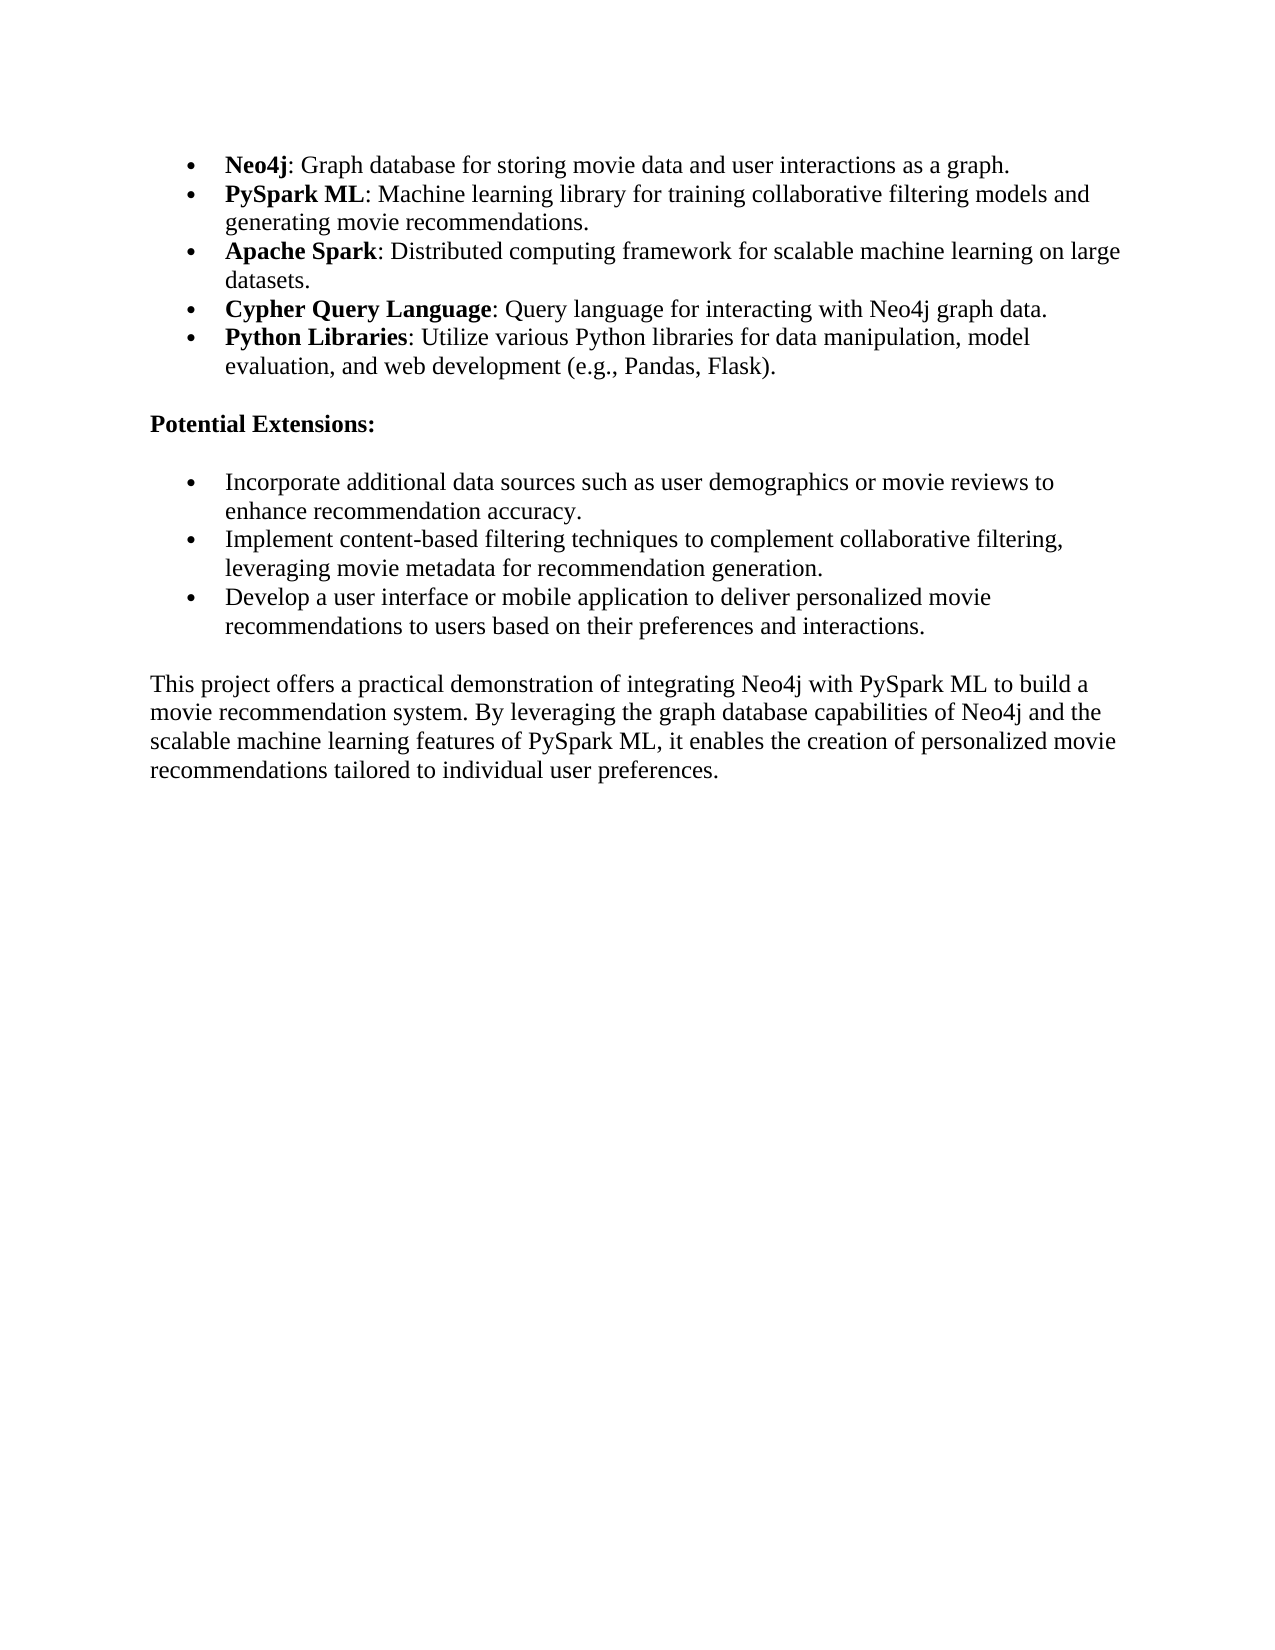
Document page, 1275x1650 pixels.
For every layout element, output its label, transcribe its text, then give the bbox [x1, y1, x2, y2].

list Incorporate additional data sources such as user demographics or movie reviews to enhance recommendation accuracy. [187, 467, 1125, 524]
list Implement content-based filtering techniques to complement collaborative filtering, leveraging movie metadata for recommendation generation. [187, 524, 1125, 582]
list Cypher Query Language: Query language for interacting with Neo4j graph data. [187, 294, 1125, 322]
text This project offers a practical demonstration of integrating Neo4j with PySpark ML to build a movie recommendation system. By leveraging the graph database capabilities of Neo4j and the scalable machine learning features of PySpark ML, it enables the creation of personalized movie recommendations tailored to individual user preferences. [150, 669, 1125, 784]
list Develop a user interface or mobile application to deliver personalized movie recommendations to users based on their preferences and interactions. [187, 582, 1125, 639]
text Potential Extensions: [150, 409, 1125, 438]
list Python Libraries: Utilize various Python libraries for data manipulation, model evaluation, and web development (e.g., Pandas, Flask). [187, 322, 1125, 380]
list Apache Spark: Distributed computing framework for scalable machine learning on large datasets. [187, 236, 1125, 294]
list PySpark ML: Machine learning library for training collaborative filtering models and generating movie recommendations. [187, 179, 1125, 236]
list Neo4j: Graph database for storing movie data and user interactions as a graph. [187, 150, 1125, 179]
